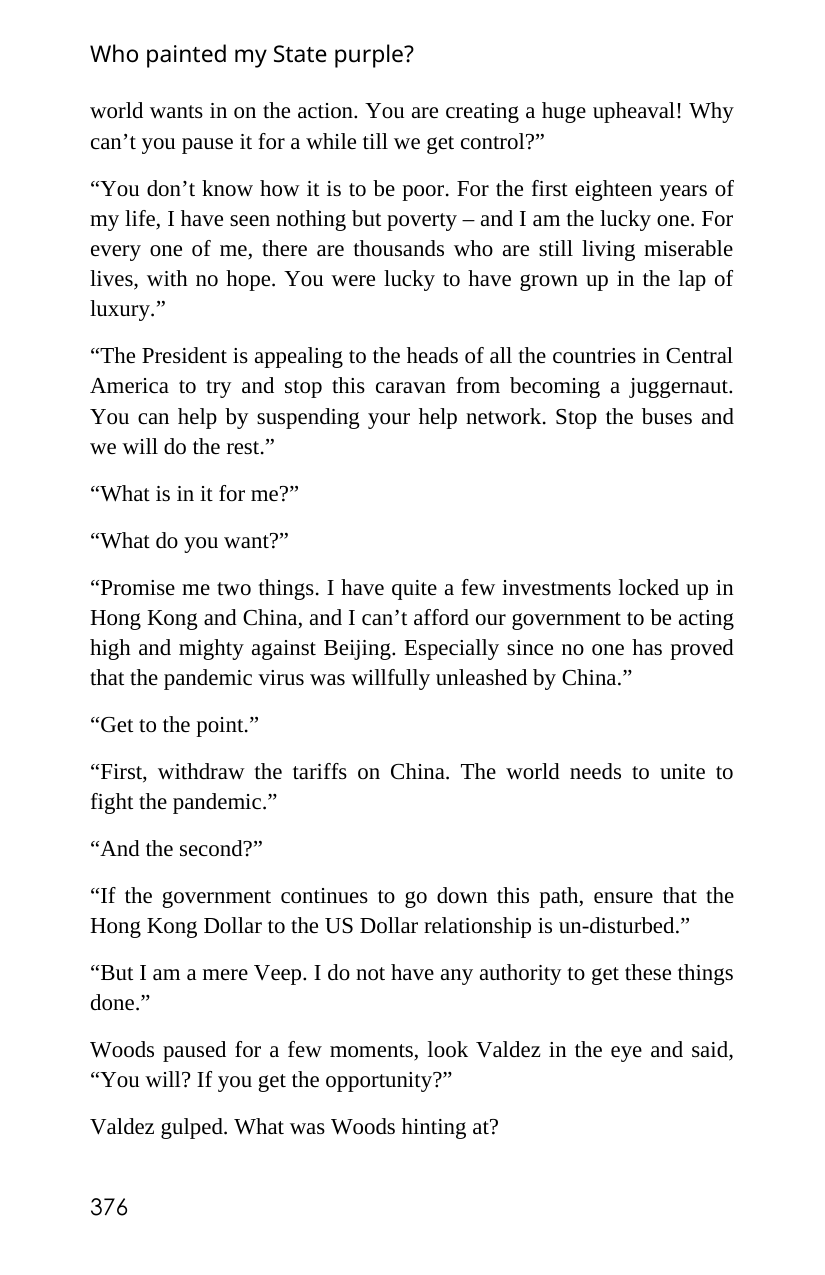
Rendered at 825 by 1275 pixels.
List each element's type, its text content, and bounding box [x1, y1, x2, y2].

text “Get to the point.” [90, 711, 735, 737]
text “And the second?” [90, 835, 735, 861]
text “What is in it for me?” [90, 480, 735, 506]
text “What do you want?” [90, 527, 735, 553]
text Woods paused for a few moments, look Valdez in the eye and said, “You will? If you get the opportunity?” [90, 1036, 735, 1093]
text “You don’t know how it is to be poor. For the first eighteen years of my life, I have seen nothing but poverty – and I am the lucky one. For every one of me, there are thousands who are still living miserable lives, with no hope. You were lucky to have grown up in the lap of luxury.” [90, 174, 735, 322]
text “The President is appealing to the heads of all the countries in Central America to try and stop this caravan from becoming a juggernaut. You can help by suspending your help network. Stop the buses and we will do the rest.” [90, 342, 735, 459]
text Valdez gulped. What was Woods hinting at? [90, 1113, 735, 1139]
text “Promise me two things. I have quite a few investments locked up in Hong Kong and China, and I can’t afford our government to be acting high and mighty against Beijing. Especially since no one has proved that the pandemic virus was willfully unleashed by China.” [90, 573, 735, 691]
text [90, 97, 735, 154]
text “But I am a mere Veep. I do not have any authority to get these things done.” [90, 959, 735, 1016]
text “If the government continues to go down this path, ensure that the Hong Kong Dollar to the US Dollar relationship is un-disturbed.” [90, 882, 735, 938]
text “First, withdraw the tariffs on China. The world needs to unite to fight the pandemic.” [90, 758, 735, 814]
